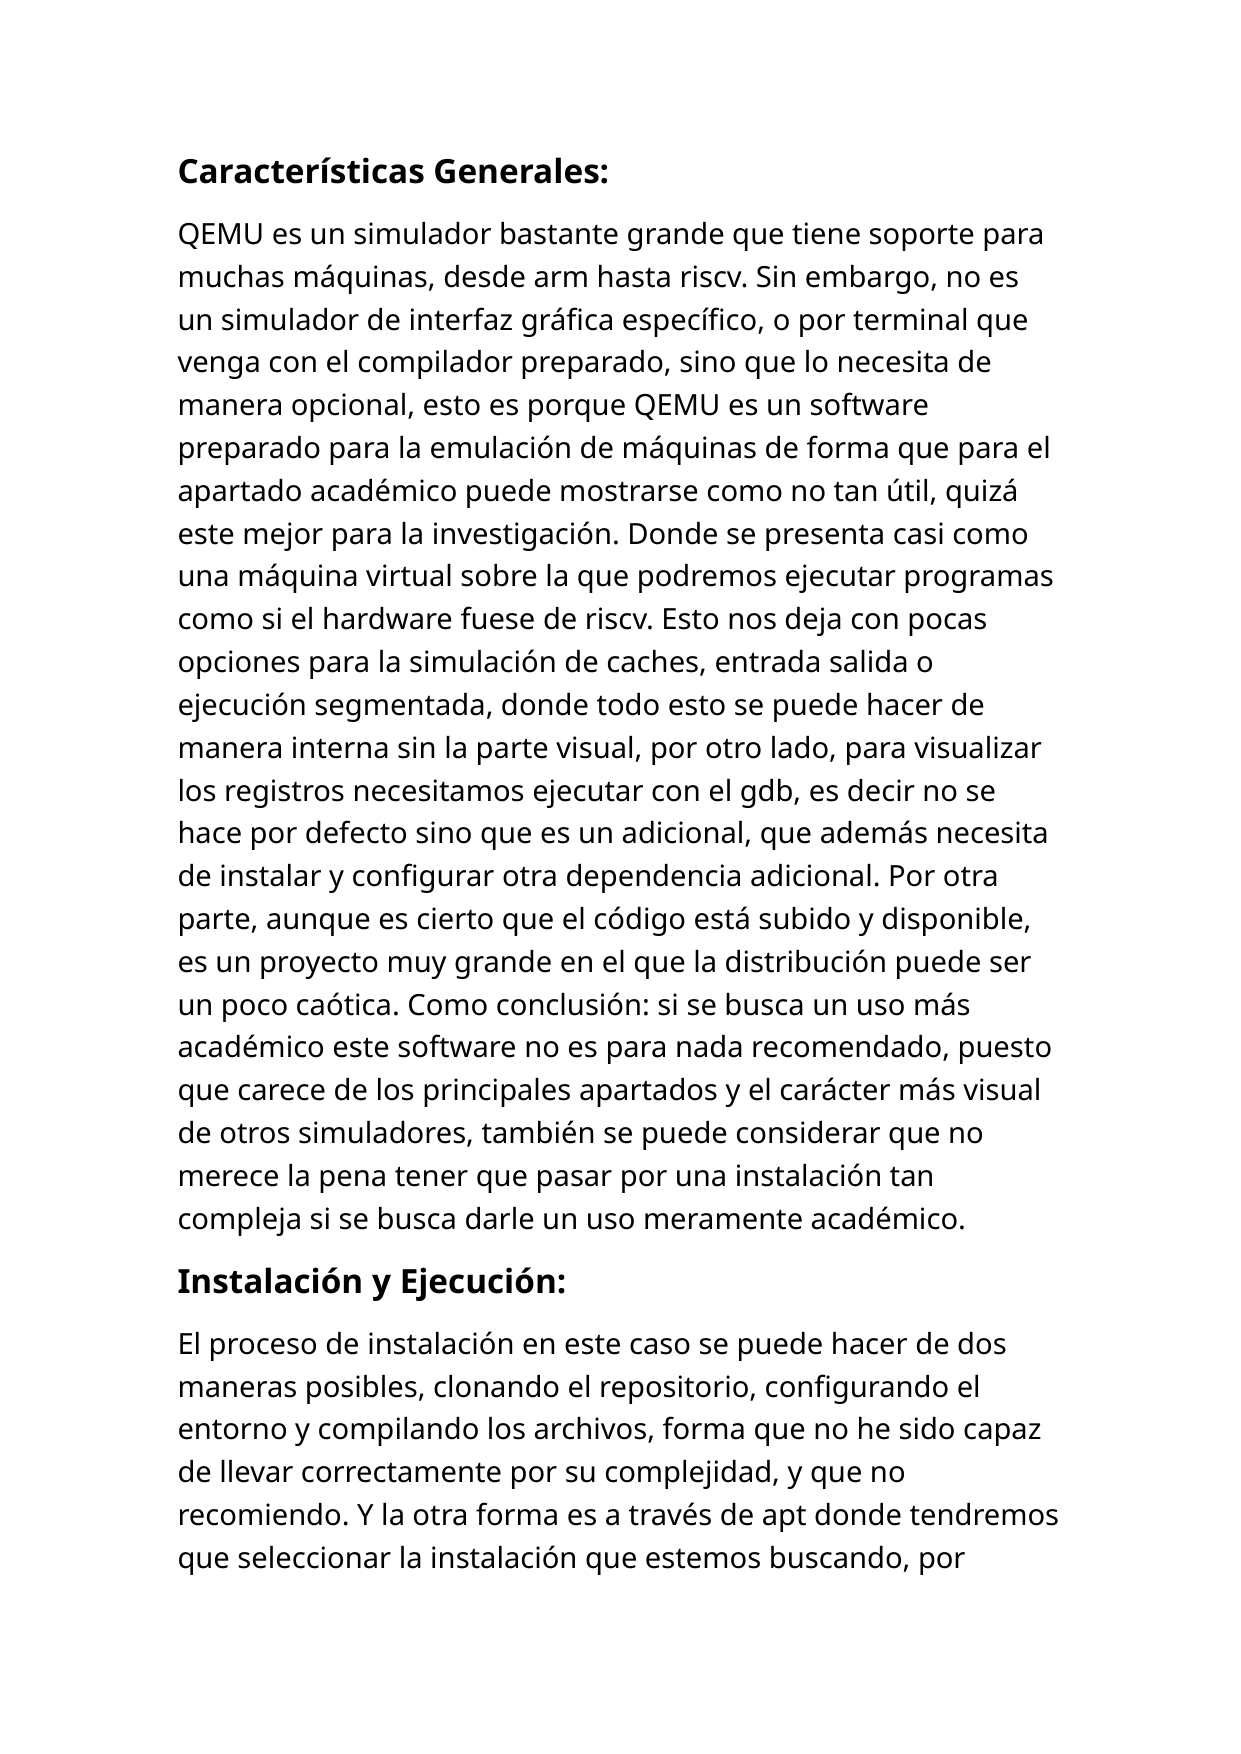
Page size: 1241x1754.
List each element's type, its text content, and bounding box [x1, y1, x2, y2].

text Características Generales: [177, 148, 1063, 193]
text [177, 1323, 1063, 1577]
text Instalación y Ejecución: [177, 1257, 1063, 1303]
text QEMU es un simulador bastante grande que tiene soporte para muchas máquinas, desde arm hasta riscv. Sin embargo, no es un simulador de interfaz gráfica específico, o por terminal que venga con el compilador preparado, sino que lo necesita de manera opcional, esto es porque QEMU es un software preparado para la emulación de máquinas de forma que para el apartado académico puede mostrarse como no tan útil, quizá este mejor para la investigación. Donde se presenta casi como una máquina virtual sobre la que podremos ejecutar programas como si el hardware fuese de riscv. Esto nos deja con pocas opciones para la simulación de caches, entrada salida o ejecución segmentada, donde todo esto se puede hacer de manera interna sin la parte visual, por otro lado, para visualizar los registros necesitamos ejecutar con el gdb, es decir no se hace por defecto sino que es un adicional, que además necesita de instalar y configurar otra dependencia adicional. Por otra parte, aunque es cierto que el código está subido y disponible, es un proyecto muy grande en el que la distribución puede ser un poco caótica. Como conclusión: si se busca un uso más académico este software no es para nada recomendado, puesto que carece de los principales apartados y el carácter más visual de otros simuladores, también se puede considerar que no merece la pena tener que pasar por una instalación tan compleja si se busca darle un uso meramente académico. [177, 213, 1063, 1238]
